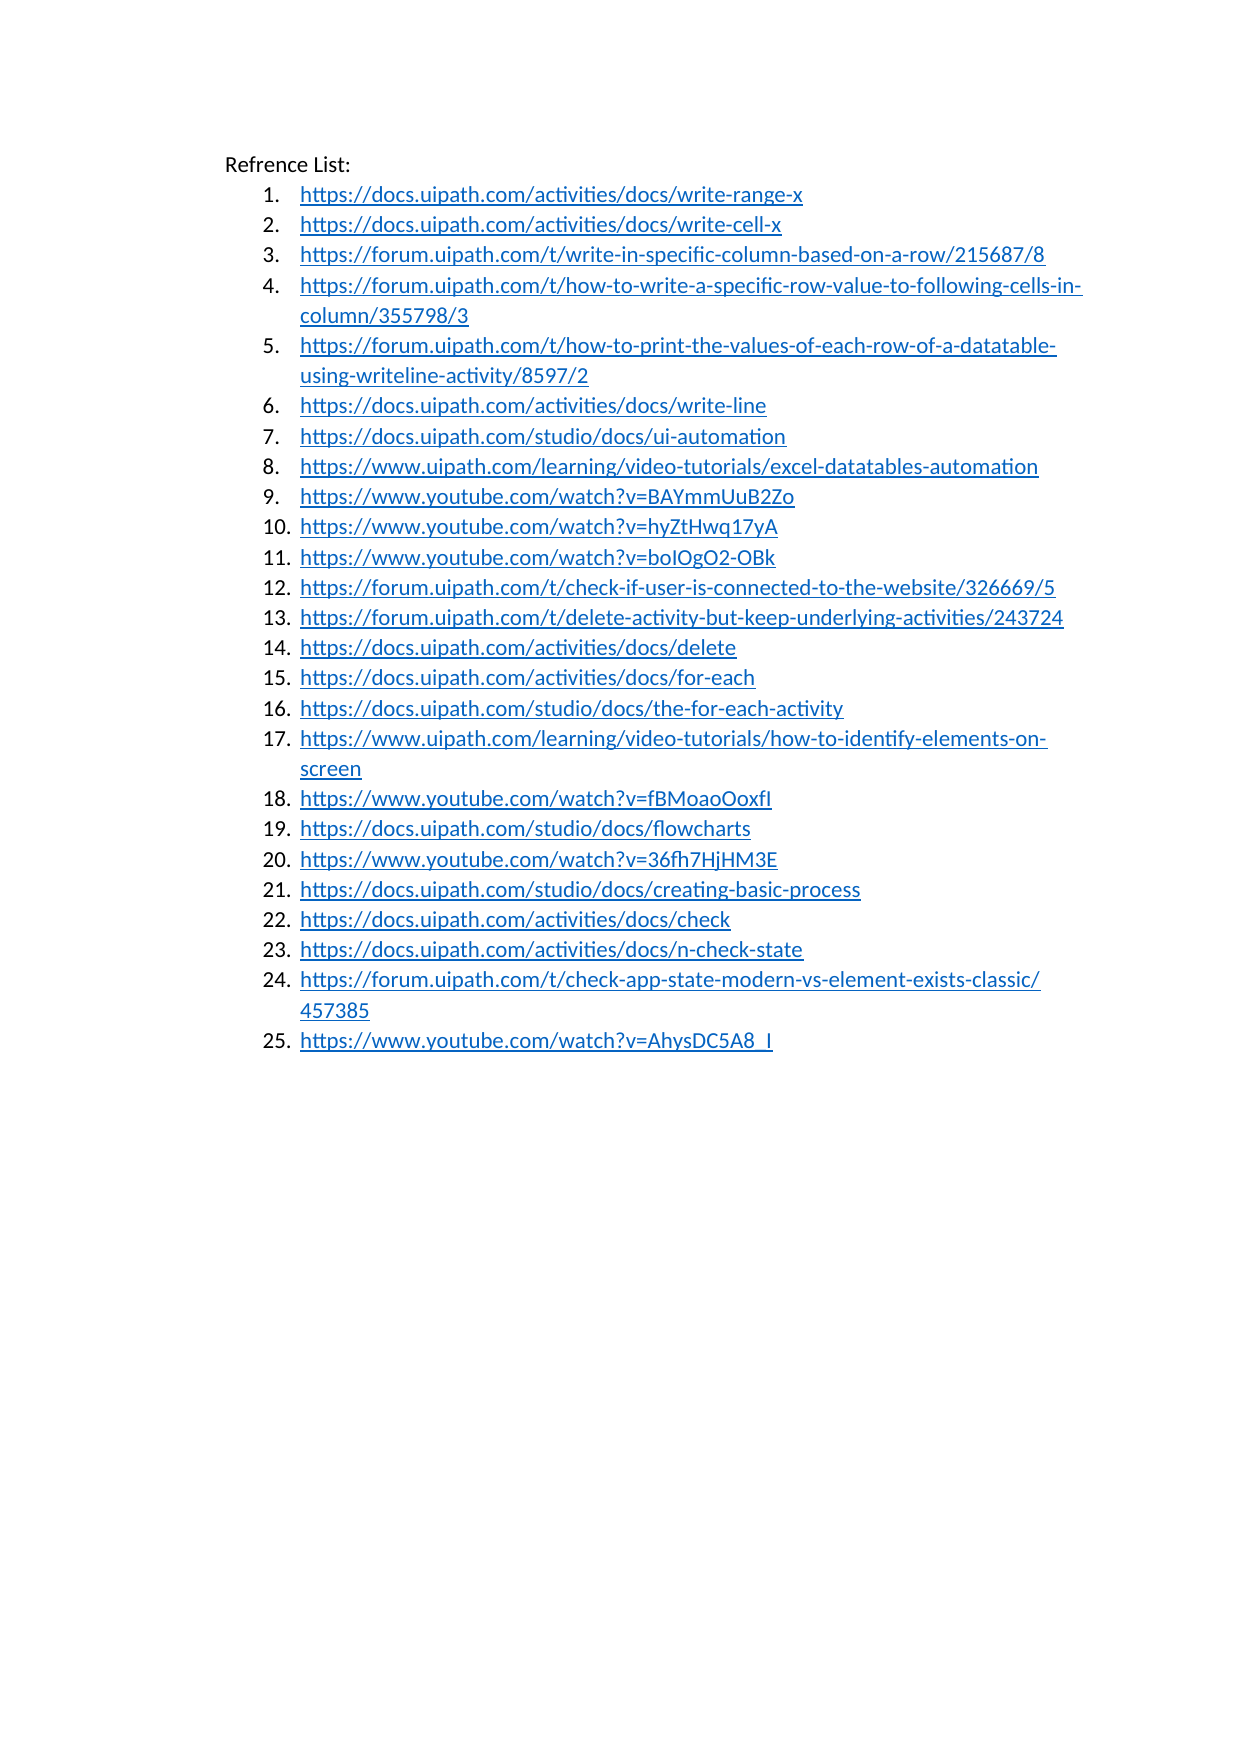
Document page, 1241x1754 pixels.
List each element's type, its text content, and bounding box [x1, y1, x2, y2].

list https://forum.uipath.com/t/how-to-write-a-specific-row-value-to-following-cells-in-column/355798/3 [262, 271, 1090, 329]
list https://docs.uipath.com/activities/docs/delete [262, 633, 1090, 661]
list https://www.youtube.com/watch?v=AhysDC5A8_I [262, 1026, 1090, 1054]
list https://www.uipath.com/learning/video-tutorials/excel-datatables-automation [262, 452, 1090, 480]
list https://forum.uipath.com/t/how-to-print-the-values-of-each-row-of-a-datatable-using-writeline-activity/8597/2 [262, 331, 1090, 389]
list Refrence List: [225, 150, 1090, 178]
list https://forum.uipath.com/t/check-app-state-modern-vs-element-exists-classic/457385 [262, 966, 1090, 1024]
list https://docs.uipath.com/activities/docs/write-range-x [262, 180, 1090, 208]
list https://www.youtube.com/watch?v=boIOgO2-OBk [262, 543, 1090, 571]
list https://docs.uipath.com/studio/docs/creating-basic-process [262, 875, 1090, 903]
list https://forum.uipath.com/t/write-in-specific-column-based-on-a-row/215687/8 [262, 241, 1090, 269]
list https://docs.uipath.com/studio/docs/flowcharts [262, 814, 1090, 843]
list https://www.youtube.com/watch?v=hyZtHwq17yA [262, 512, 1090, 541]
list https://forum.uipath.com/t/check-if-user-is-connected-to-the-website/326669/5 [262, 573, 1090, 601]
list https://docs.uipath.com/activities/docs/n-check-state [262, 935, 1090, 963]
list https://forum.uipath.com/t/delete-activity-but-keep-underlying-activities/243724 [262, 603, 1090, 631]
list https://docs.uipath.com/activities/docs/write-cell-x [262, 210, 1090, 238]
list https://docs.uipath.com/studio/docs/the-for-each-activity [262, 694, 1090, 722]
list https://docs.uipath.com/activities/docs/write-line [262, 392, 1090, 420]
list https://www.uipath.com/learning/video-tutorials/how-to-identify-elements-on-screen [262, 724, 1090, 782]
list https://www.youtube.com/watch?v=36fh7HjHM3E [262, 845, 1090, 873]
list https://docs.uipath.com/studio/docs/ui-automation [262, 422, 1090, 450]
list https://www.youtube.com/watch?v=BAYmmUuB2Zo [262, 482, 1090, 510]
list https://docs.uipath.com/activities/docs/for-each [262, 663, 1090, 692]
list https://www.youtube.com/watch?v=fBMoaoOoxfI [262, 784, 1090, 812]
list https://docs.uipath.com/activities/docs/check [262, 905, 1090, 933]
